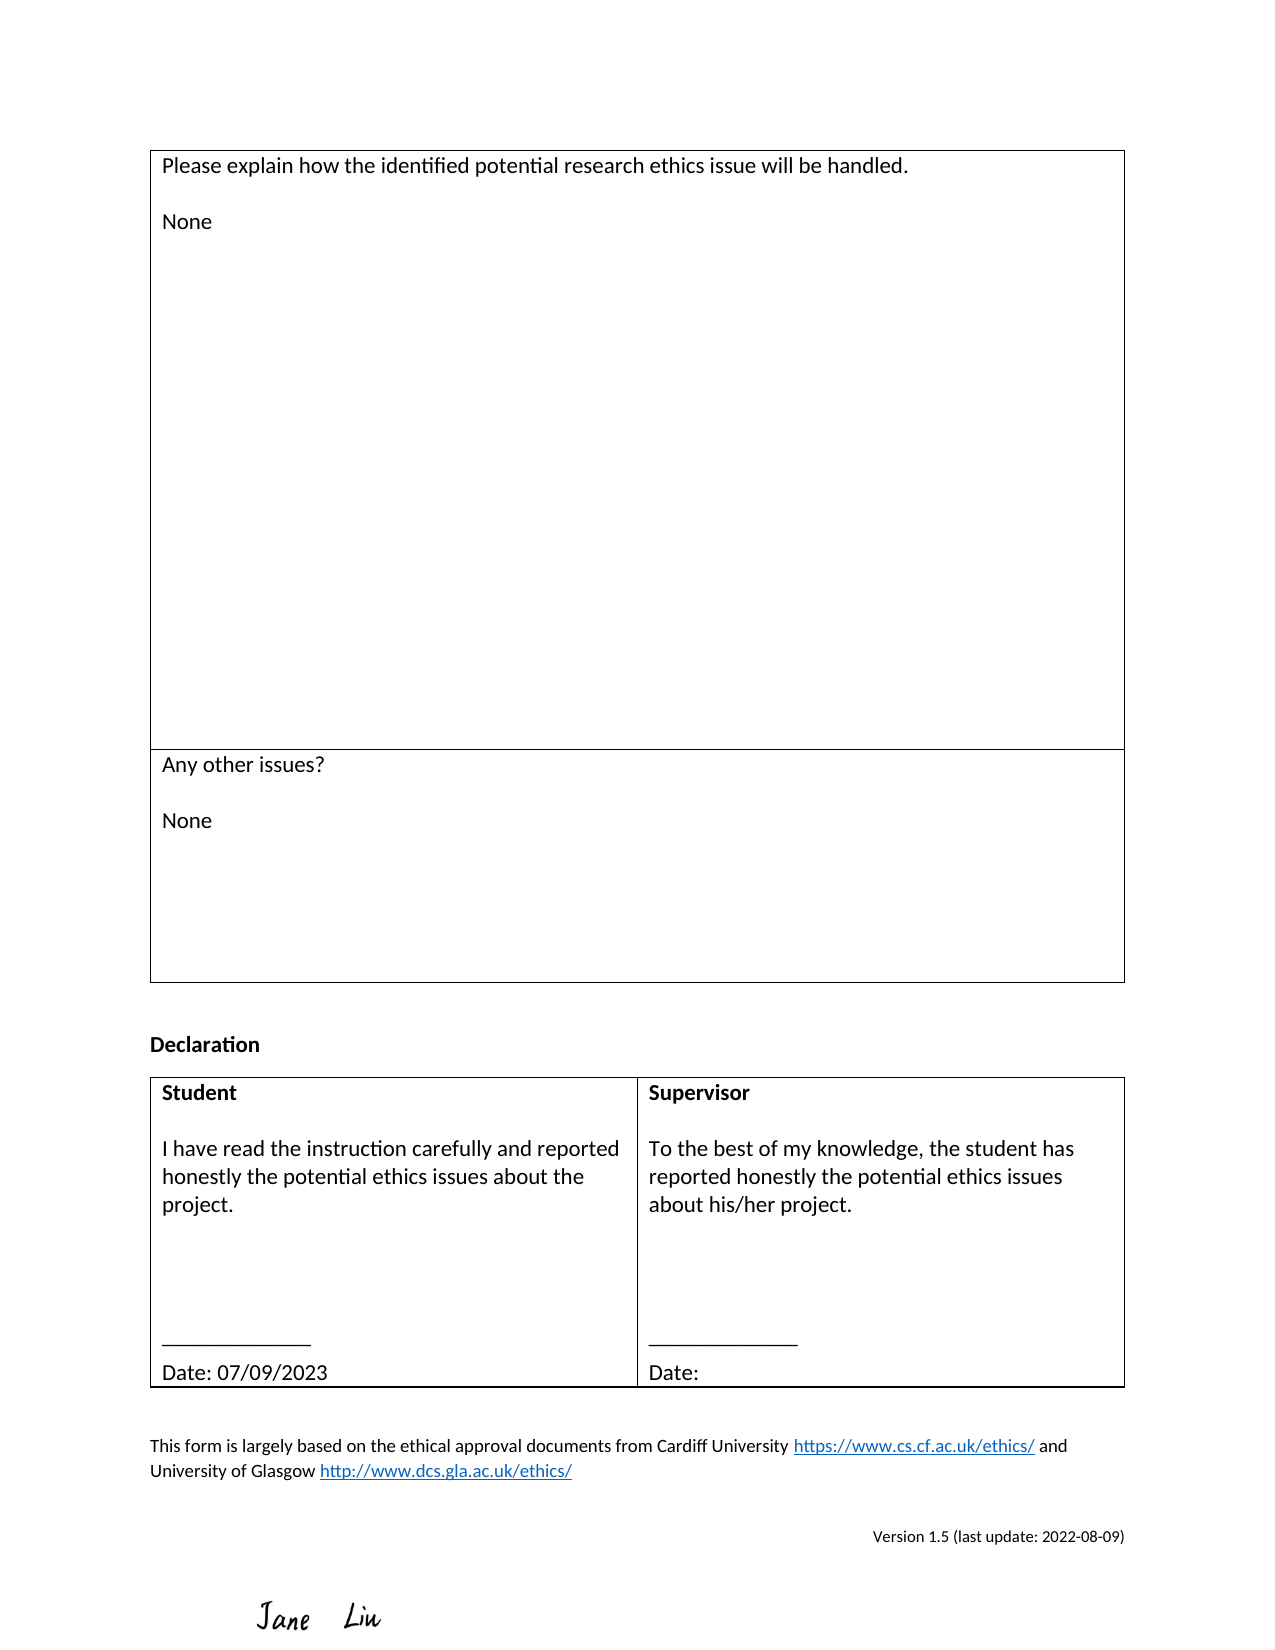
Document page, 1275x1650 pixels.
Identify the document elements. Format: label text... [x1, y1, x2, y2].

table_header Student I have read the instruction carefully and reported honestly the potential ethics issues about the project. ───────────── Date: 07/09/2023 [151, 1078, 637, 1386]
table_header Supervisor To the best of my knowledge, the student has reported honestly the potential ethics issues about his/her project. ───────────── Date: [638, 1078, 1124, 1386]
table_header Please explain how the identified potential research ethics issue will be handled. None [151, 151, 1124, 749]
text This form is largely based on the ethical approval documents from Cardiff University https://www.cs.cf.ac.uk/ethics/ and University of Glasgow http://www.dcs.gla.ac.uk/ethics/ [150, 1434, 1125, 1482]
text Declaration [150, 1030, 1125, 1058]
table_cell Any other issues? None [151, 750, 1124, 982]
picture [214, 1575, 422, 1650]
